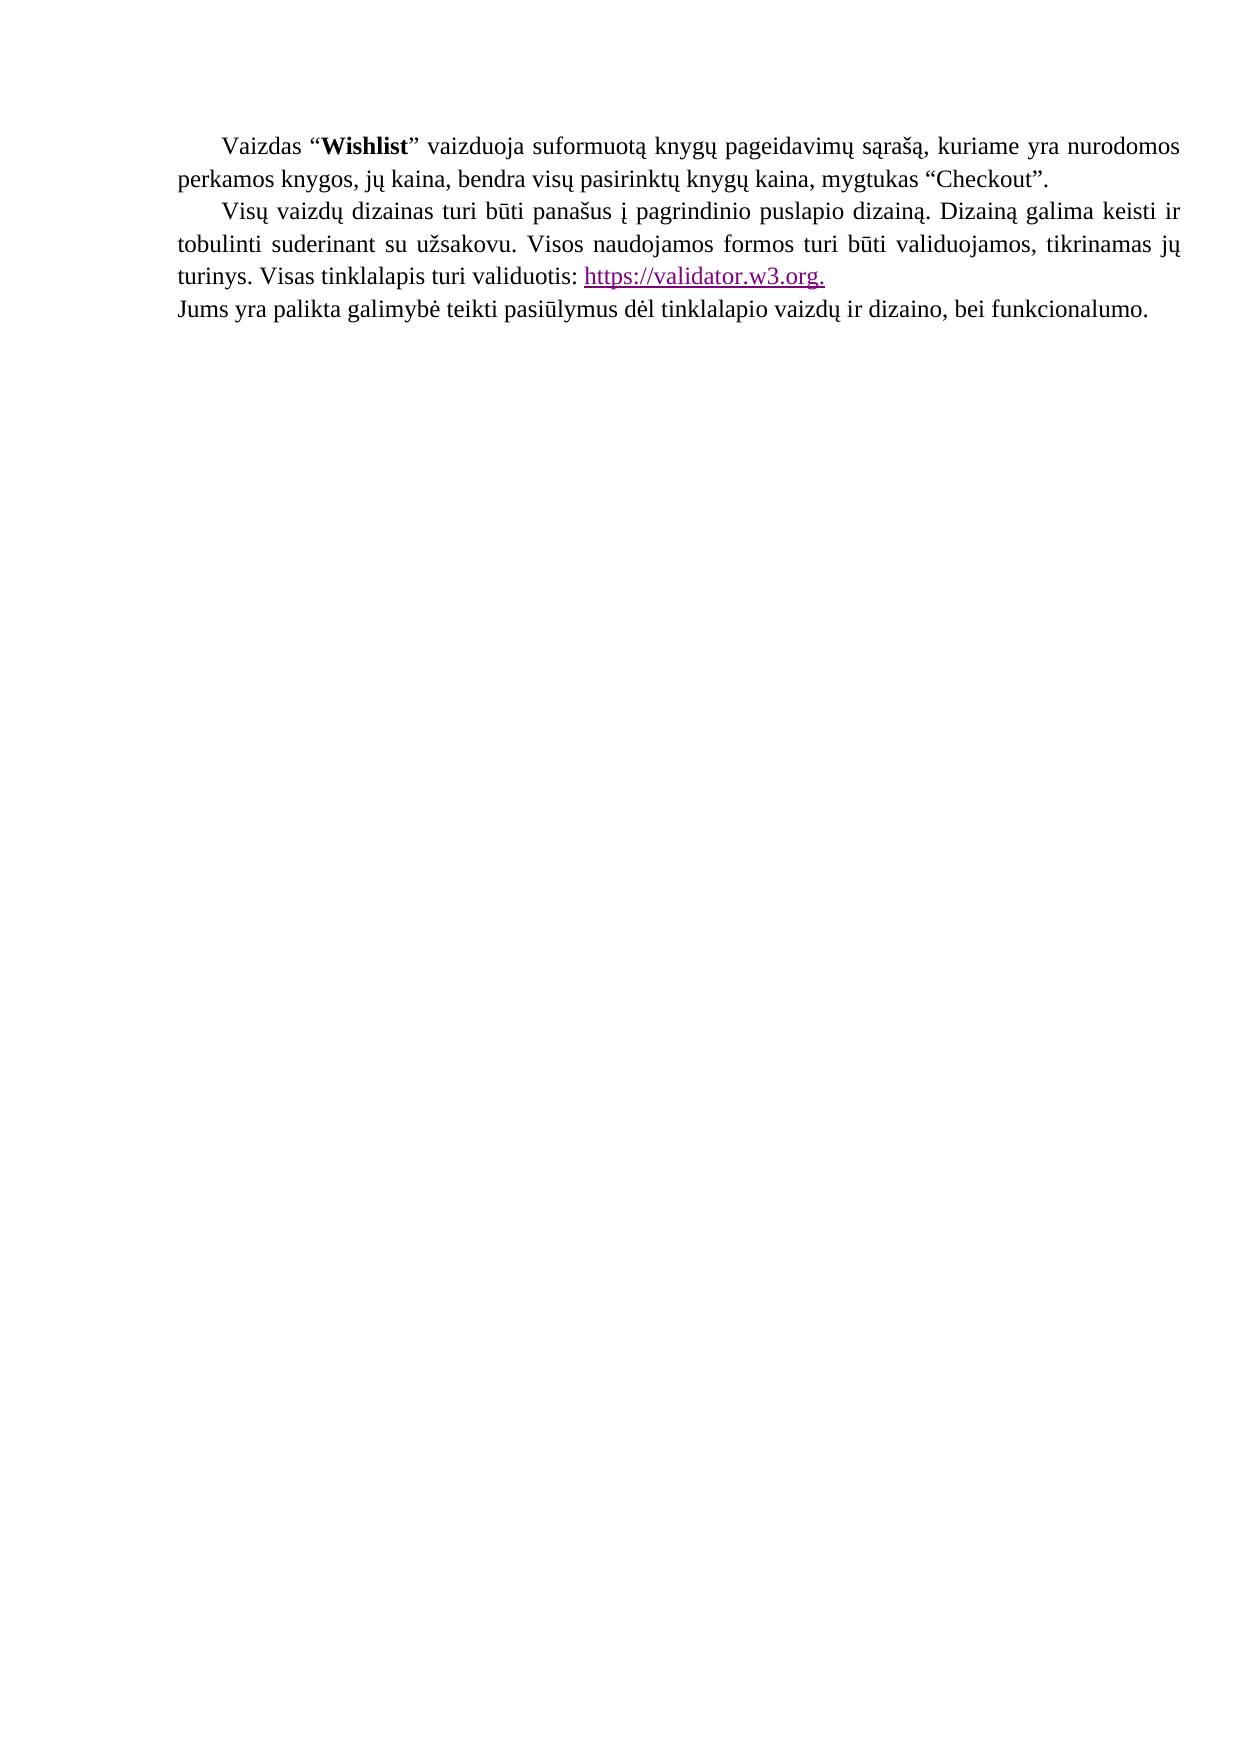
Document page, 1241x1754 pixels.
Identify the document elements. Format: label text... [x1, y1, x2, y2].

list Vaizdas “Wishlist” vaizduoja suformuotą knygų pageidavimų sąrašą, kuriame yra nurodomos perkamos knygos, jų kaina, bendra visų pasirinktų knygų kaina, mygtukas “Checkout”. [177, 129, 1181, 194]
list Jums yra palikta galimybė teikti pasiūlymus dėl tinklalapio vaizdų ir dizaino, bei funkcionalumo. [177, 292, 1181, 324]
list Visų vaizdų dizainas turi būti panašus į pagrindinio puslapio dizainą. Dizainą galima keisti ir tobulinti suderinant su užsakovu. Visos naudojamos formos turi būti validuojamos, tikrinamas jų turinys. Visas tinklalapis turi validuotis: https://validator.w3.org. [177, 194, 1181, 292]
